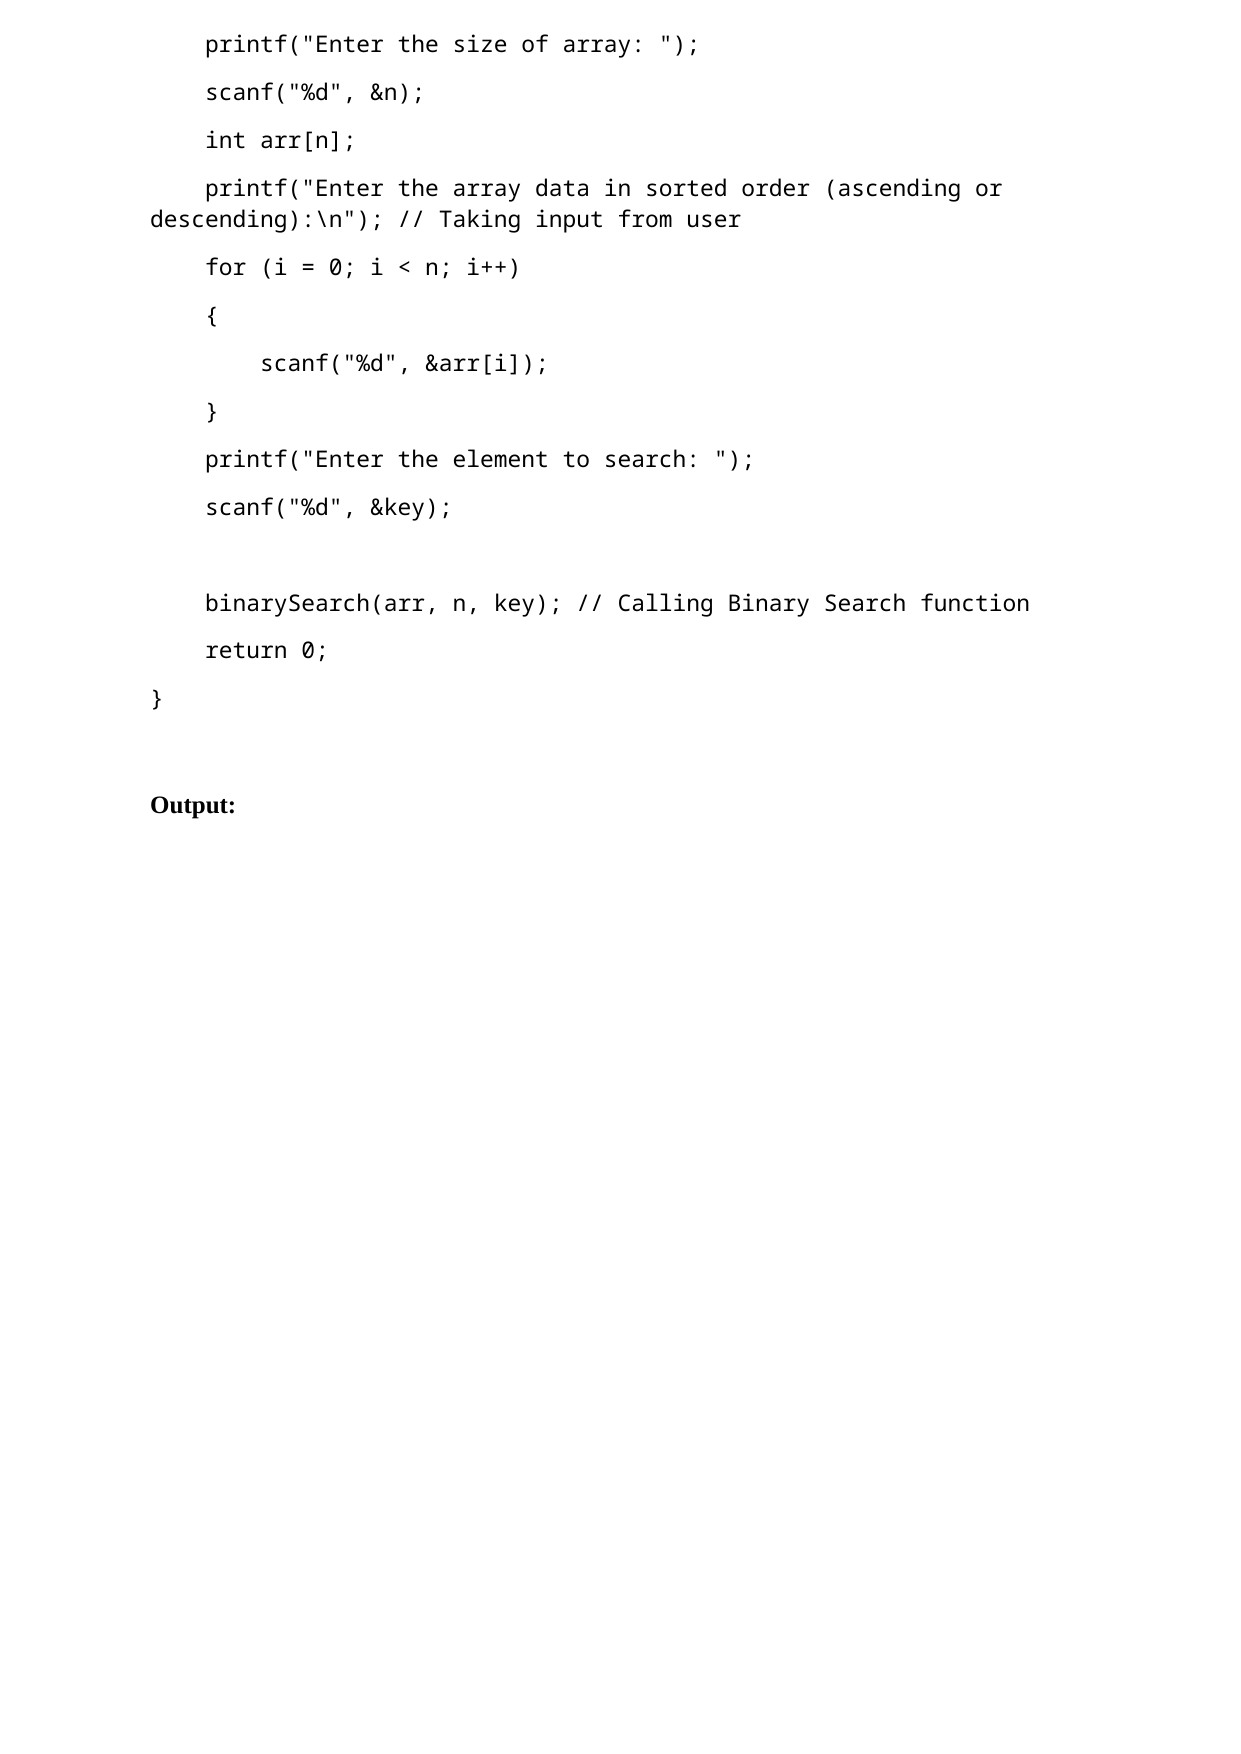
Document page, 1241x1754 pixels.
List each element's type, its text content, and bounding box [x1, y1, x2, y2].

text for (i = 0; i < n; i++) [150, 251, 1090, 282]
text printf("Enter the array data in sorted order (ascending or descending):\n"); // Taking input from user [150, 172, 1090, 234]
text binarySearch(arr, n, key); // Calling Binary Search function [150, 586, 1090, 618]
text printf("Enter the element to search: "); [150, 443, 1090, 474]
text scanf("%d", &n); [150, 76, 1090, 107]
text printf("Enter the size of array: "); [150, 28, 1090, 59]
text } [150, 682, 1090, 713]
text } [150, 395, 1090, 426]
text int arr[n]; [150, 124, 1090, 155]
text Output: [150, 790, 1090, 819]
text { [150, 299, 1090, 330]
text scanf("%d", &key); [150, 491, 1090, 522]
text scanf("%d", &arr[i]); [150, 347, 1090, 378]
text return 0; [150, 634, 1090, 666]
